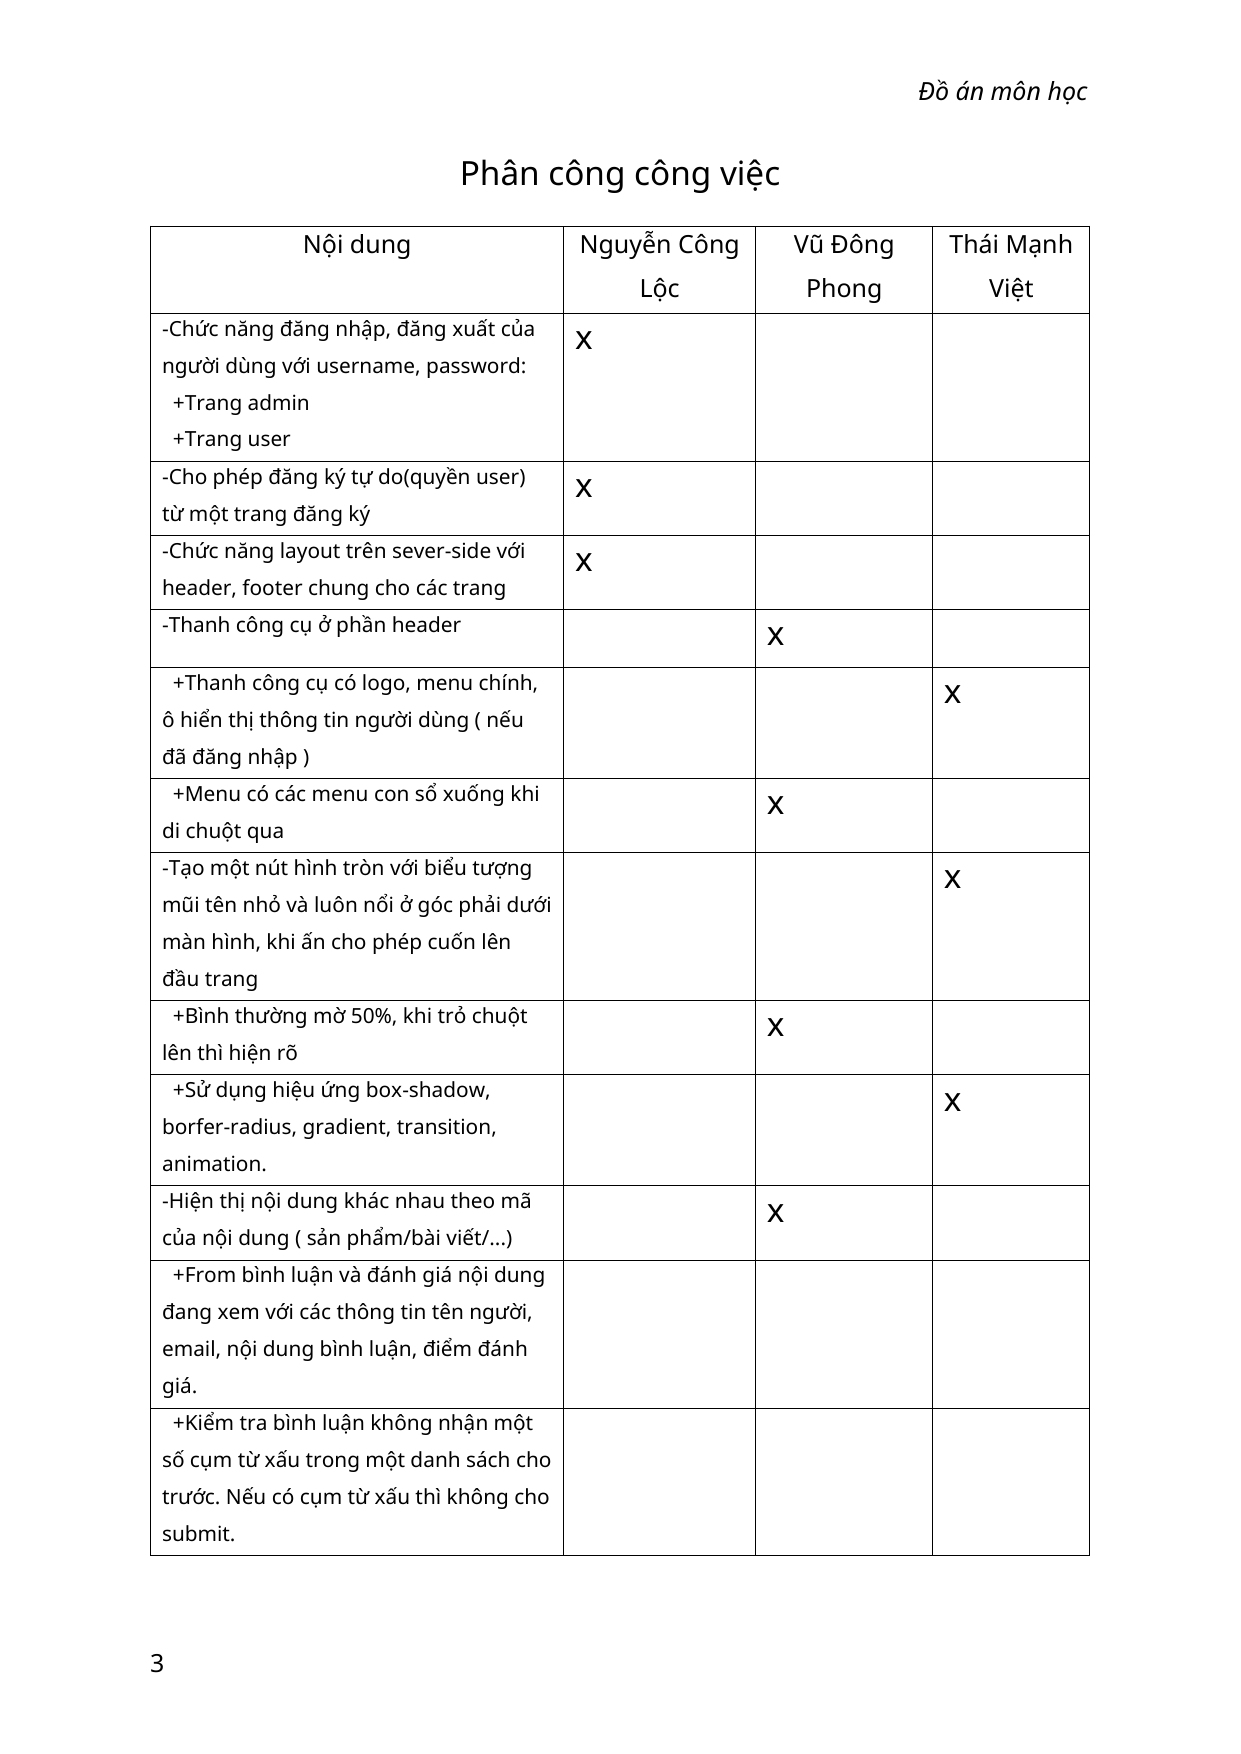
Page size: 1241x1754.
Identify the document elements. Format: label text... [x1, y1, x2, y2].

table_cell -Chức năng đăng nhập, đăng xuất của người dùng với username, password: +Trang admin +Trang user [151, 314, 563, 461]
table_cell x [564, 314, 755, 461]
table_cell [933, 610, 1089, 667]
table_cell [564, 779, 755, 852]
table_header Nội dung [151, 227, 563, 313]
table_cell +Kiểm tra bình luận không nhận một số cụm từ xấu trong một danh sách cho trước. Nếu có cụm từ xấu thì không cho submit. [151, 1409, 563, 1555]
table_cell [564, 668, 755, 778]
table_cell x [756, 1001, 932, 1074]
table_cell [756, 853, 932, 1000]
table_cell [933, 1001, 1089, 1074]
table_cell [933, 536, 1089, 609]
table_cell [564, 610, 755, 667]
table_cell [564, 1261, 755, 1407]
table_cell [933, 779, 1089, 852]
table_cell -Thanh công cụ ở phần header [151, 610, 563, 667]
table_cell [564, 1075, 755, 1185]
table_cell x [564, 462, 755, 535]
table_cell x [933, 1075, 1089, 1185]
table_cell [756, 536, 932, 609]
table_cell x [756, 610, 932, 667]
table_cell [933, 462, 1089, 535]
table_cell +Menu có các menu con sổ xuống khi di chuột qua [151, 779, 563, 852]
table_cell x [756, 779, 932, 852]
table_header Thái Mạnh Việt [933, 227, 1089, 313]
table_cell [756, 1261, 932, 1407]
table_cell [933, 1409, 1089, 1555]
table_cell [756, 1409, 932, 1555]
table_cell +From bình luận và đánh giá nội dung đang xem với các thông tin tên người, email, nội dung bình luận, điểm đánh giá. [151, 1261, 563, 1407]
table_cell x [933, 853, 1089, 1000]
table_cell [564, 1409, 755, 1555]
table_header Vũ Đông Phong [756, 227, 932, 313]
table_cell x [933, 668, 1089, 778]
table_cell -Hiện thị nội dung khác nhau theo mã của nội dung ( sản phẩm/bài viết/...) [151, 1186, 563, 1259]
table_header Nguyễn Công Lộc [564, 227, 755, 313]
table_cell x [564, 536, 755, 609]
table_cell +Sử dụng hiệu ứng box-shadow, borfer-radius, gradient, transition, animation. [151, 1075, 563, 1185]
table_cell [933, 1261, 1089, 1407]
table_cell [756, 1075, 932, 1185]
table_cell [564, 1001, 755, 1074]
table_cell [756, 314, 932, 461]
text Phân công công việc [150, 150, 1090, 195]
table_cell [564, 853, 755, 1000]
table_cell [756, 462, 932, 535]
table_cell [933, 314, 1089, 461]
table_cell x [756, 1186, 932, 1259]
table_cell [564, 1186, 755, 1259]
table_cell -Cho phép đăng ký tự do(quyền user) từ một trang đăng ký [151, 462, 563, 535]
table_cell [756, 668, 932, 778]
table_cell [933, 1186, 1089, 1259]
table_cell -Tạo một nút hình tròn với biểu tượng mũi tên nhỏ và luôn nổi ở góc phải dưới màn hình, khi ấn cho phép cuốn lên đầu trang [151, 853, 563, 1000]
table_cell -Chức năng layout trên sever-side với header, footer chung cho các trang [151, 536, 563, 609]
table_cell +Thanh công cụ có logo, menu chính, ô hiển thị thông tin người dùng ( nếu đã đăng nhập ) [151, 668, 563, 778]
table_cell +Bình thường mờ 50%, khi trỏ chuột lên thì hiện rõ [151, 1001, 563, 1074]
